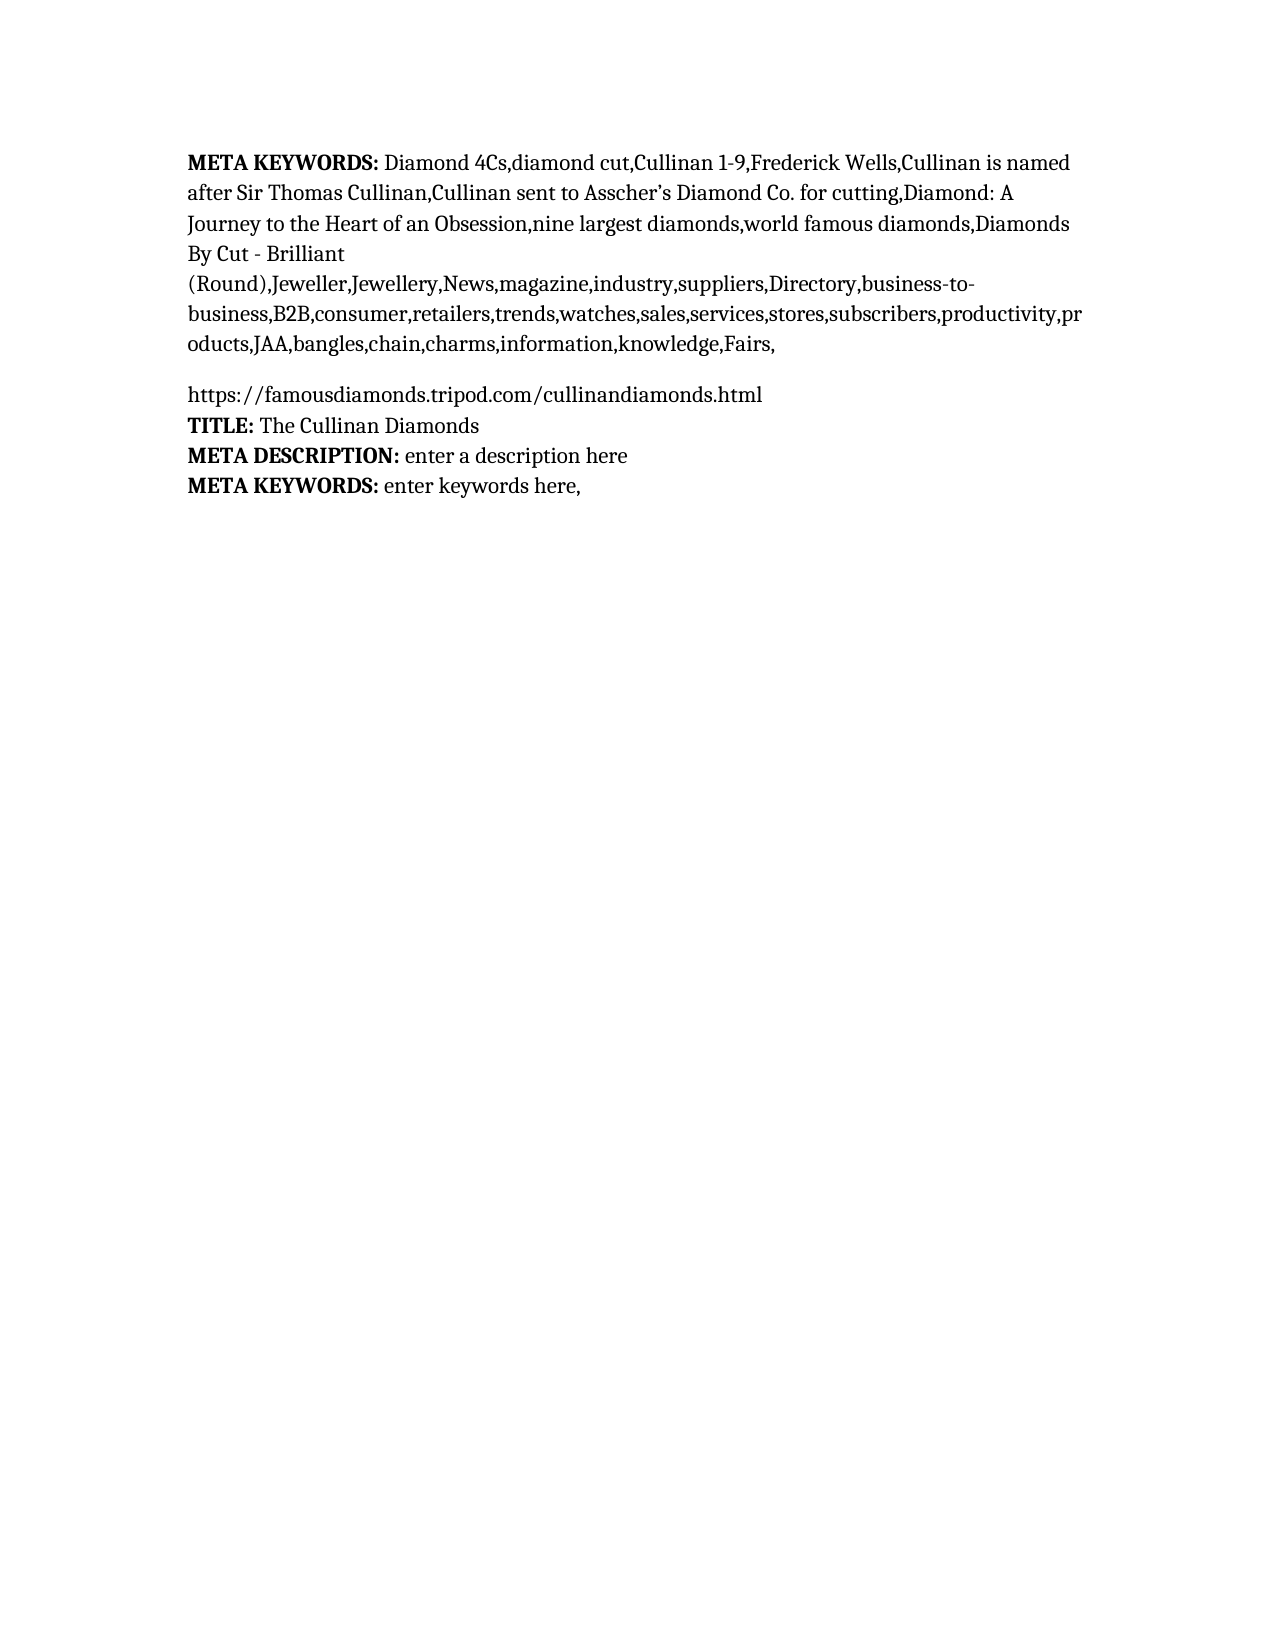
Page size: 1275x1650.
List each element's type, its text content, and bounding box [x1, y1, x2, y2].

text https://famousdiamonds.tripod.com/cullinandiamonds.html TITLE: The Cullinan Diamonds META DESCRIPTION: enter a description here META KEYWORDS: enter keywords here, [187, 382, 1087, 499]
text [187, 150, 1087, 358]
